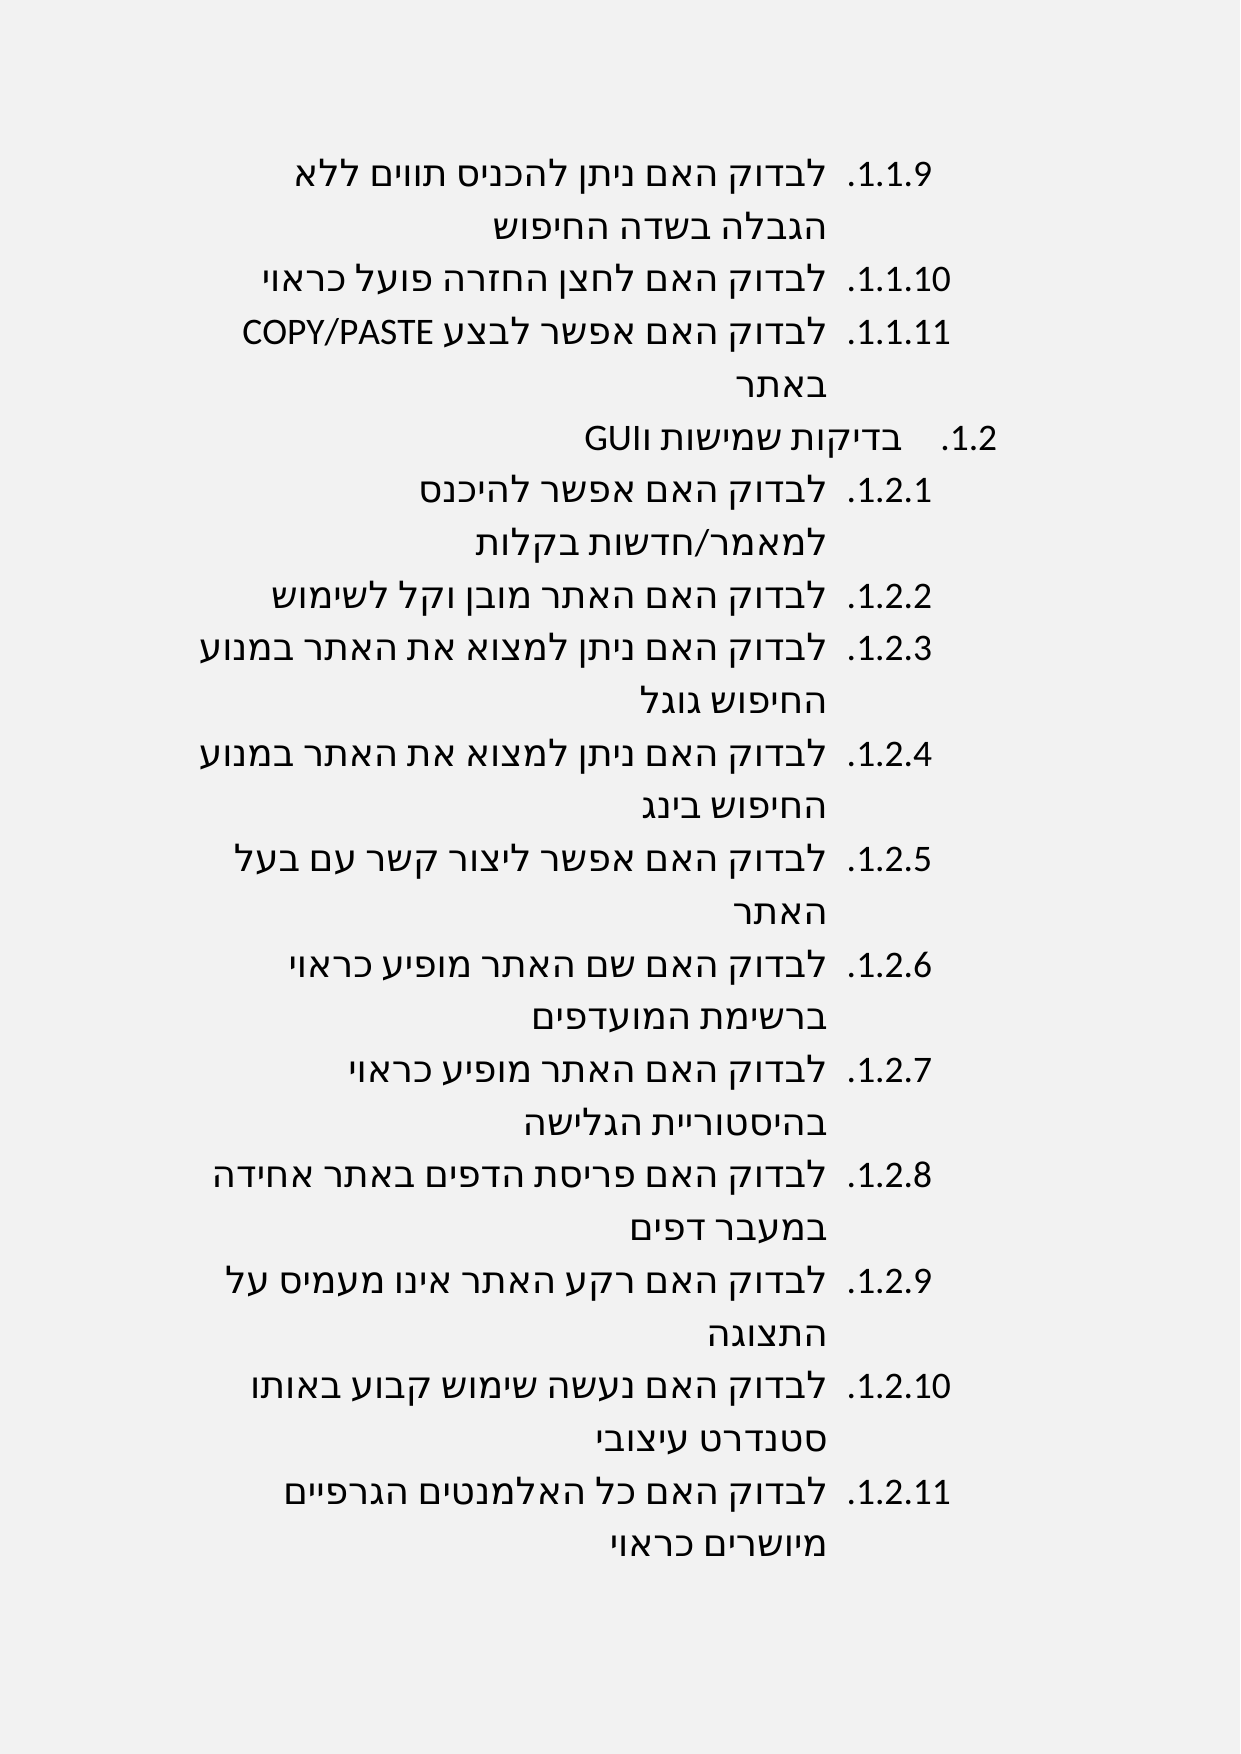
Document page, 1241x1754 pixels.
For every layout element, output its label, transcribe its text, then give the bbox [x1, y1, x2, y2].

list בדיקות שמישות וGUI [187, 413, 940, 459]
list לבדוק האם אפשר לבצע COPY/PASTE באתר [187, 308, 846, 407]
list לבדוק האם נעשה שימוש קבוע באותו סטנדרט עיצובי [187, 1362, 846, 1461]
list לבדוק האם אפשר ליצור קשר עם בעל האתר [187, 835, 846, 934]
list לבדוק האם ניתן למצוא את האתר במנוע החיפוש בינג [187, 730, 846, 828]
list לבדוק האם כל האלמנטים הגרפיים מיושרים כראוי [187, 1468, 846, 1566]
list לבדוק האם ניתן למצוא את האתר במנוע החיפוש גוגל [187, 624, 846, 723]
list לבדוק האם אפשר להיכנס למאמר/חדשות בקלות [187, 466, 846, 565]
list לבדוק האם האתר מופיע כראוי בהיסטוריית הגלישה [187, 1046, 846, 1144]
list לבדוק האם לחצן החזרה פועל כראוי [187, 255, 846, 301]
list לבדוק האם רקע האתר אינו מעמיס על התצוגה [187, 1257, 846, 1355]
list לבדוק האם ניתן להכניס תווים ללא הגבלה בשדה החיפוש [187, 150, 846, 248]
list לבדוק האם שם האתר מופיע כראוי ברשימת המועדפים [187, 941, 846, 1039]
list לבדוק האם פריסת הדפים באתר אחידה במעבר דפים [187, 1151, 846, 1250]
list לבדוק האם האתר מובן וקל לשימוש [187, 572, 846, 617]
